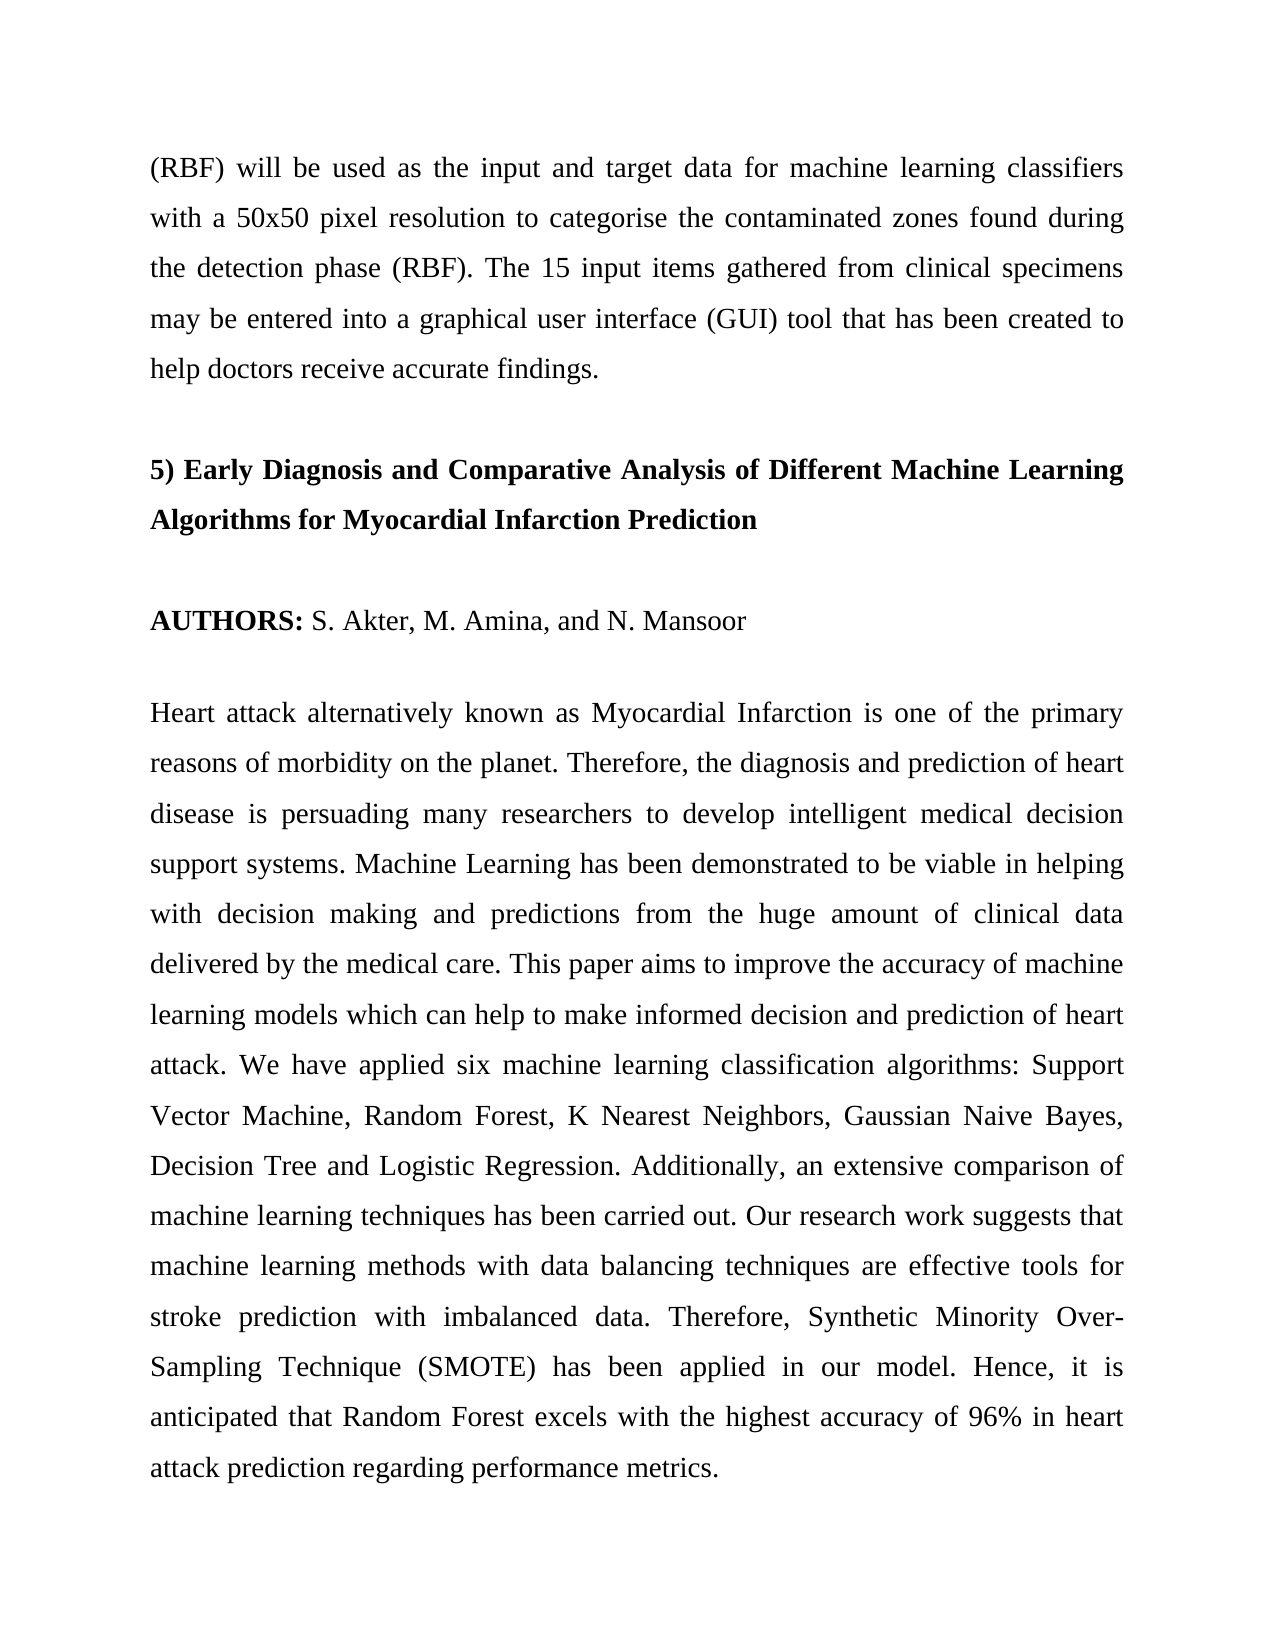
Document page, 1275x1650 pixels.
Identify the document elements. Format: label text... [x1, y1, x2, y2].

text AUTHORS: S. Akter, M. Amina, and N. Mansoor [150, 603, 1125, 636]
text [150, 150, 1125, 385]
text Heart attack alternatively known as Myocardial Infarction is one of the primary reasons of morbidity on the planet. Therefore, the diagnosis and prediction of heart disease is persuading many researchers to develop intelligent medical decision support systems. Machine Learning has been demonstrated to be viable in helping with decision making and predictions from the huge amount of clinical data delivered by the medical care. This paper aims to improve the accuracy of machine learning models which can help to make informed decision and prediction of heart attack. We have applied six machine learning classification algorithms: Support Vector Machine, Random Forest, K Nearest Neighbors, Gaussian Naive Bayes, Decision Tree and Logistic Regression. Additionally, an extensive comparison of machine learning techniques has been carried out. Our research work suggests that machine learning methods with data balancing techniques are effective tools for stroke prediction with imbalanced data. Therefore, Synthetic Minority Over-Sampling Technique (SMOTE) has been applied in our model. Hence, it is anticipated that Random Forest excels with the highest accuracy of 96% in heart attack prediction regarding performance metrics. [150, 695, 1125, 1483]
text 5) Early Diagnosis and Comparative Analysis of Different Machine Learning Algorithms for Myocardial Infarction Prediction [150, 452, 1125, 536]
